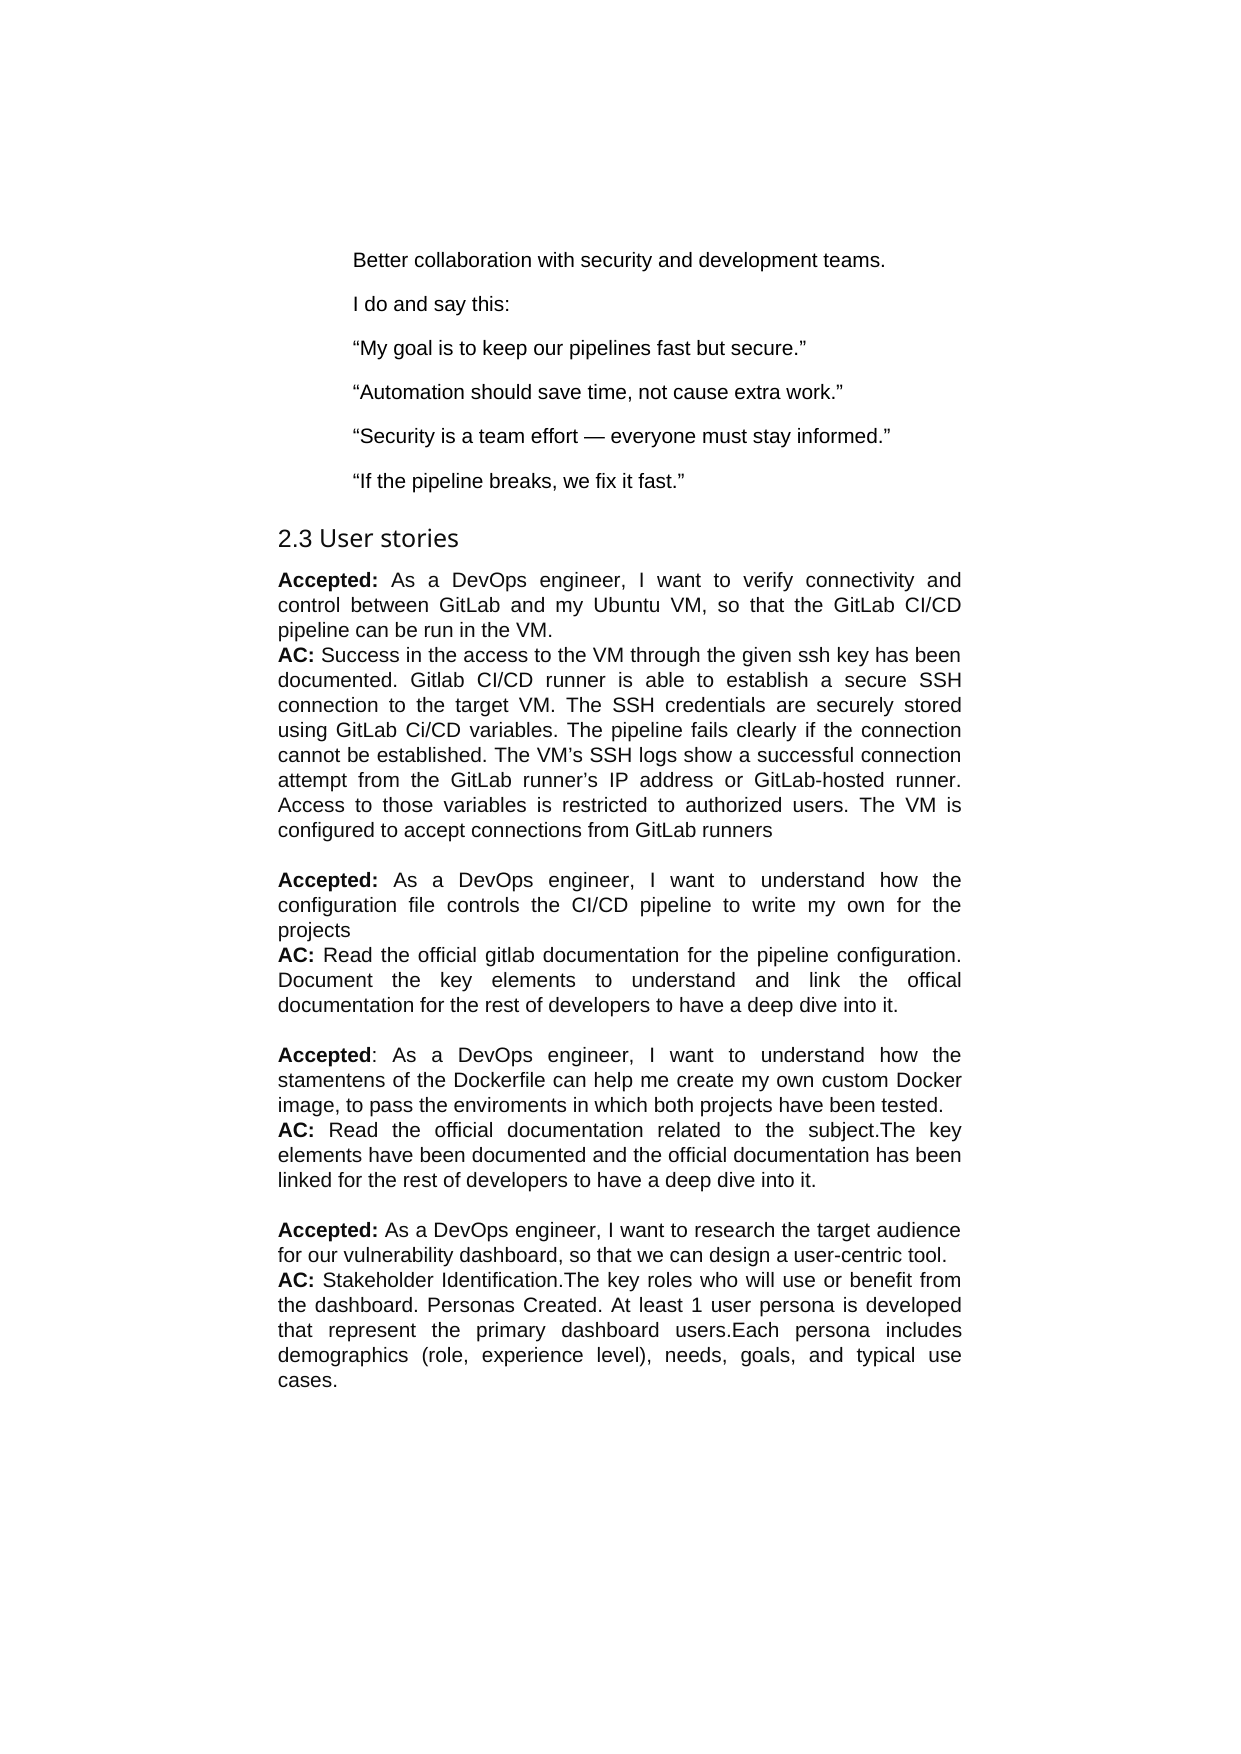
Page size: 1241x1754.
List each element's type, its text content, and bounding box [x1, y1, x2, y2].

text AC: Read the official gitlab documentation for the pipeline configuration. Document the key elements to understand and link the offical documentation for the rest of developers to have a deep dive into it. [278, 942, 963, 1017]
text I do and say this: [278, 292, 963, 316]
subtitle User stories [278, 517, 963, 555]
text Accepted: As a DevOps engineer, I want to understand how the configuration file controls the CI/CD pipeline to write my own for the projects [278, 867, 963, 942]
text Better collaboration with security and development teams. [278, 248, 963, 272]
text Accepted: As a DevOps engineer, I want to verify connectivity and control between GitLab and my Ubuntu VM, so that the GitLab CI/CD pipeline can be run in the VM. [278, 567, 963, 642]
text AC: Stakeholder Identification.The key roles who will use or benefit from the dashboard. Personas Created. At least 1 user persona is developed that represent the primary dashboard users.Each persona includes demographics (role, experience level), needs, goals, and typical use cases. [278, 1267, 963, 1392]
text “If the pipeline breaks, we fix it fast.” [278, 468, 963, 492]
text “My goal is to keep our pipelines fast but secure.” [278, 336, 963, 360]
text “Security is a team effort — everyone must stay informed.” [278, 424, 963, 448]
text AC: Success in the access to the VM through the given ssh key has been documented. Gitlab CI/CD runner is able to establish a secure SSH connection to the target VM. The SSH credentials are securely stored using GitLab Ci/CD variables. The pipeline fails clearly if the connection cannot be established. The VM’s SSH logs show a successful connection attempt from the GitLab runner’s IP address or GitLab-hosted runner. Access to those variables is restricted to authorized users. The VM is configured to accept connections from GitLab runners [278, 642, 963, 842]
text Accepted: As a DevOps engineer, I want to understand how the stamentens of the Dockerfile can help me create my own custom Docker image, to pass the enviroments in which both projects have been tested. [278, 1042, 963, 1117]
text Accepted: As a DevOps engineer, I want to research the target audience for our vulnerability dashboard, so that we can design a user-centric tool. [278, 1217, 963, 1267]
text AC: Read the official documentation related to the subject.The key elements have been documented and the official documentation has been linked for the rest of developers to have a deep dive into it. [278, 1117, 963, 1192]
text “Automation should save time, not cause extra work.” [278, 380, 963, 404]
